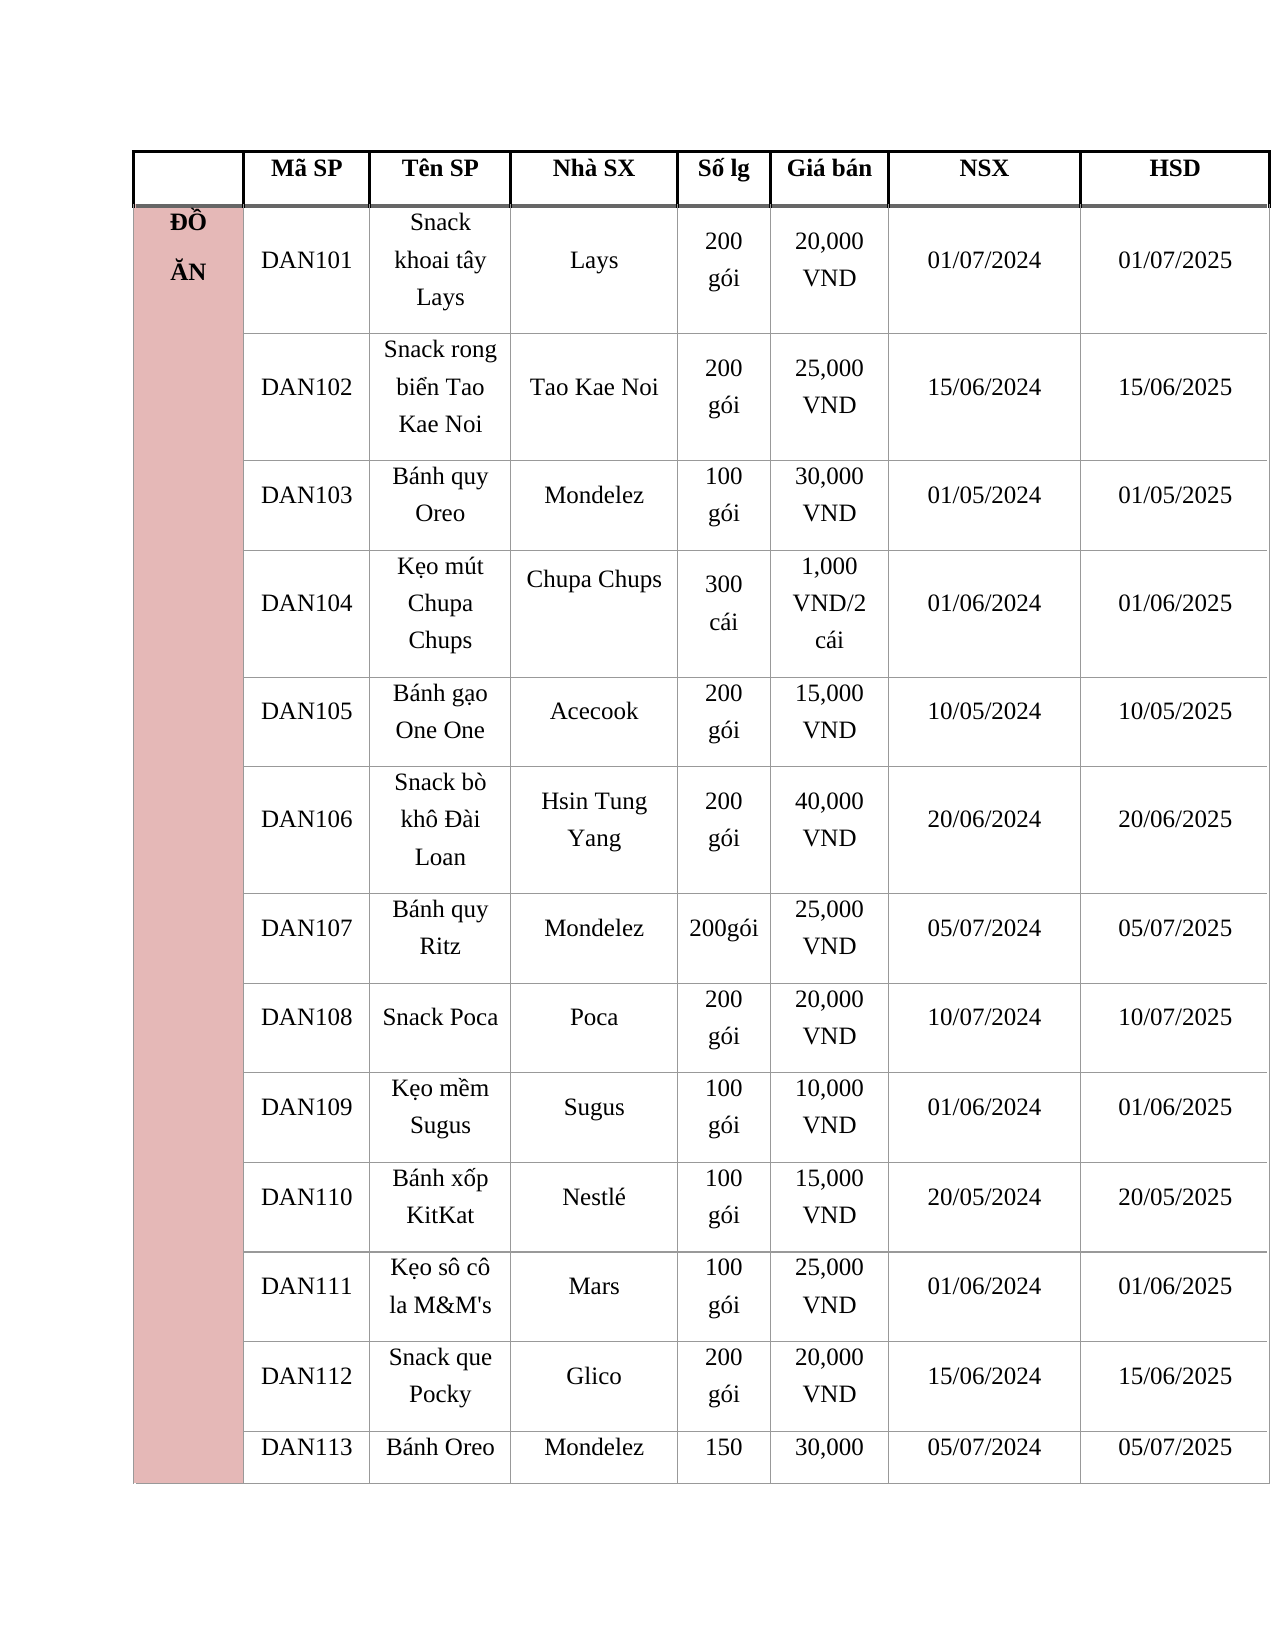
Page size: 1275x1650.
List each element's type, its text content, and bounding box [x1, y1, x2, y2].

table_cell Kẹo mút Chupa Chups [370, 551, 510, 677]
table_cell 150 gói [678, 1432, 770, 1483]
table_cell DAN101 [244, 208, 369, 333]
table_cell 01/06/2024 [889, 1253, 1080, 1341]
table_cell Sugus [511, 1073, 677, 1162]
table_cell 30,000 VND [771, 461, 888, 550]
table_cell 100 gói [678, 1073, 770, 1162]
table_cell 100 gói [678, 1163, 770, 1251]
table_cell 15,000 VND [771, 678, 888, 766]
table_cell DAN110 [244, 1163, 369, 1251]
table_header Mã SP [245, 153, 368, 204]
table_cell 300 cái [678, 551, 770, 677]
table_cell 20,000 VND [771, 208, 888, 333]
table_cell 100 gói [678, 1253, 770, 1341]
table_cell Kẹo sô cô la M&M's [370, 1253, 510, 1341]
table_cell DAN103 [244, 461, 369, 550]
table_cell 15,000 VND [771, 1163, 888, 1251]
table_cell DAN107 [244, 894, 369, 983]
table_cell 10/07/2024 [889, 984, 1080, 1072]
table_cell 01/05/2024 [889, 461, 1080, 550]
table_cell 01/06/2024 [889, 551, 1080, 677]
table_cell DAN108 [244, 984, 369, 1072]
table_cell 20/06/2025 [1081, 766, 1269, 893]
table_cell Bánh quy Oreo [370, 461, 510, 550]
table_cell 01/06/2025 [1081, 550, 1269, 677]
table_cell Mondelez [511, 1432, 677, 1483]
table_cell DAN109 [244, 1073, 369, 1162]
table_cell Bánh gạo One One [370, 678, 510, 766]
table_cell 10/05/2024 [889, 678, 1080, 766]
table_cell 01/05/2025 [1081, 460, 1269, 550]
table_cell 30,000 VND [771, 1432, 888, 1483]
table_cell 100 gói [678, 461, 770, 550]
table_cell Snack rong biển Tao Kae Noi [370, 334, 510, 460]
table_cell DAN104 [244, 551, 369, 677]
table_cell 200 gói [678, 334, 770, 460]
table_cell 01/06/2024 [889, 1073, 1080, 1162]
table_cell 05/07/2025 [1081, 1431, 1269, 1483]
table_header Tên SP [371, 153, 509, 204]
table_cell Bánh quy Ritz [370, 894, 510, 983]
table_cell 15/06/2025 [1081, 1341, 1269, 1431]
table_cell Mondelez [511, 894, 677, 983]
table_cell 200gói [678, 894, 770, 983]
table_cell 15/06/2025 [1081, 333, 1269, 460]
table_cell 10/05/2025 [1081, 677, 1269, 766]
table_header HSD [1082, 153, 1268, 204]
table_cell Kẹo mềm Sugus [370, 1073, 510, 1162]
table_cell Glico [511, 1342, 677, 1431]
table_cell Poca [511, 984, 677, 1072]
table_cell DAN102 [244, 334, 369, 460]
table_cell DAN106 [244, 767, 369, 893]
table_cell 1,000 VND/2 cái [771, 551, 888, 677]
table_cell DAN105 [244, 678, 369, 766]
table_cell 20/05/2025 [1081, 1162, 1269, 1251]
table_header [135, 153, 242, 204]
table_cell 200 gói [678, 1342, 770, 1431]
table_cell Chupa Chups [511, 551, 677, 677]
table_cell 10,000 VND [771, 1073, 888, 1162]
table_cell Bánh Oreo Thins [370, 1432, 510, 1483]
table_cell 40,000 VND [771, 767, 888, 893]
table_cell 20/06/2024 [889, 767, 1080, 893]
table_cell 20,000 VND [771, 1342, 888, 1431]
table_cell Mars [511, 1253, 677, 1341]
table_cell 20/05/2024 [889, 1163, 1080, 1251]
table_cell Mondelez [511, 461, 677, 550]
table_cell Snack bò khô Đài Loan [370, 767, 510, 893]
table_cell Hsin Tung Yang [511, 767, 677, 893]
table_header Số lg [679, 153, 769, 204]
table_cell DAN113 [244, 1432, 369, 1483]
table_cell 05/07/2024 [889, 894, 1080, 983]
table_cell Bánh xốp KitKat [370, 1163, 510, 1251]
table_cell Snack khoai tây Lays [370, 208, 510, 333]
table_cell 01/06/2025 [1081, 1251, 1269, 1341]
table_cell 15/06/2024 [889, 334, 1080, 460]
table_cell Tao Kae Noi [511, 334, 677, 460]
table_cell 01/07/2024 [889, 208, 1080, 333]
table_cell ĐỒ ĂN [134, 205, 243, 1483]
table_cell Lays [511, 208, 677, 333]
table_header Giá bán [772, 153, 887, 204]
table_cell Acecook [511, 678, 677, 766]
table_cell 25,000 VND [771, 334, 888, 460]
table_cell 15/06/2024 [889, 1342, 1080, 1431]
table_cell 05/07/2024 [889, 1432, 1080, 1483]
table_cell 200 gói [678, 678, 770, 766]
table_header Nhà SX [512, 153, 676, 204]
table_cell 25,000 VND [771, 1253, 888, 1341]
table_cell Snack que Pocky [370, 1342, 510, 1431]
table_cell 05/07/2025 [1081, 893, 1269, 983]
table_cell 200 gói [678, 984, 770, 1072]
table_cell 200 gói [678, 208, 770, 333]
table_cell 20,000 VND [771, 984, 888, 1072]
table_cell DAN112 [244, 1342, 369, 1431]
table_cell 25,000 VND [771, 894, 888, 983]
table_cell 01/06/2025 [1081, 1072, 1269, 1162]
table_cell 01/07/2025 [1081, 204, 1269, 333]
table_cell Nestlé [511, 1163, 677, 1251]
table_cell Snack Poca [370, 984, 510, 1072]
table_header NSX [890, 153, 1079, 204]
table_cell DAN111 [244, 1253, 369, 1341]
table_cell 10/07/2025 [1081, 983, 1269, 1072]
table_cell 200 gói [678, 767, 770, 893]
